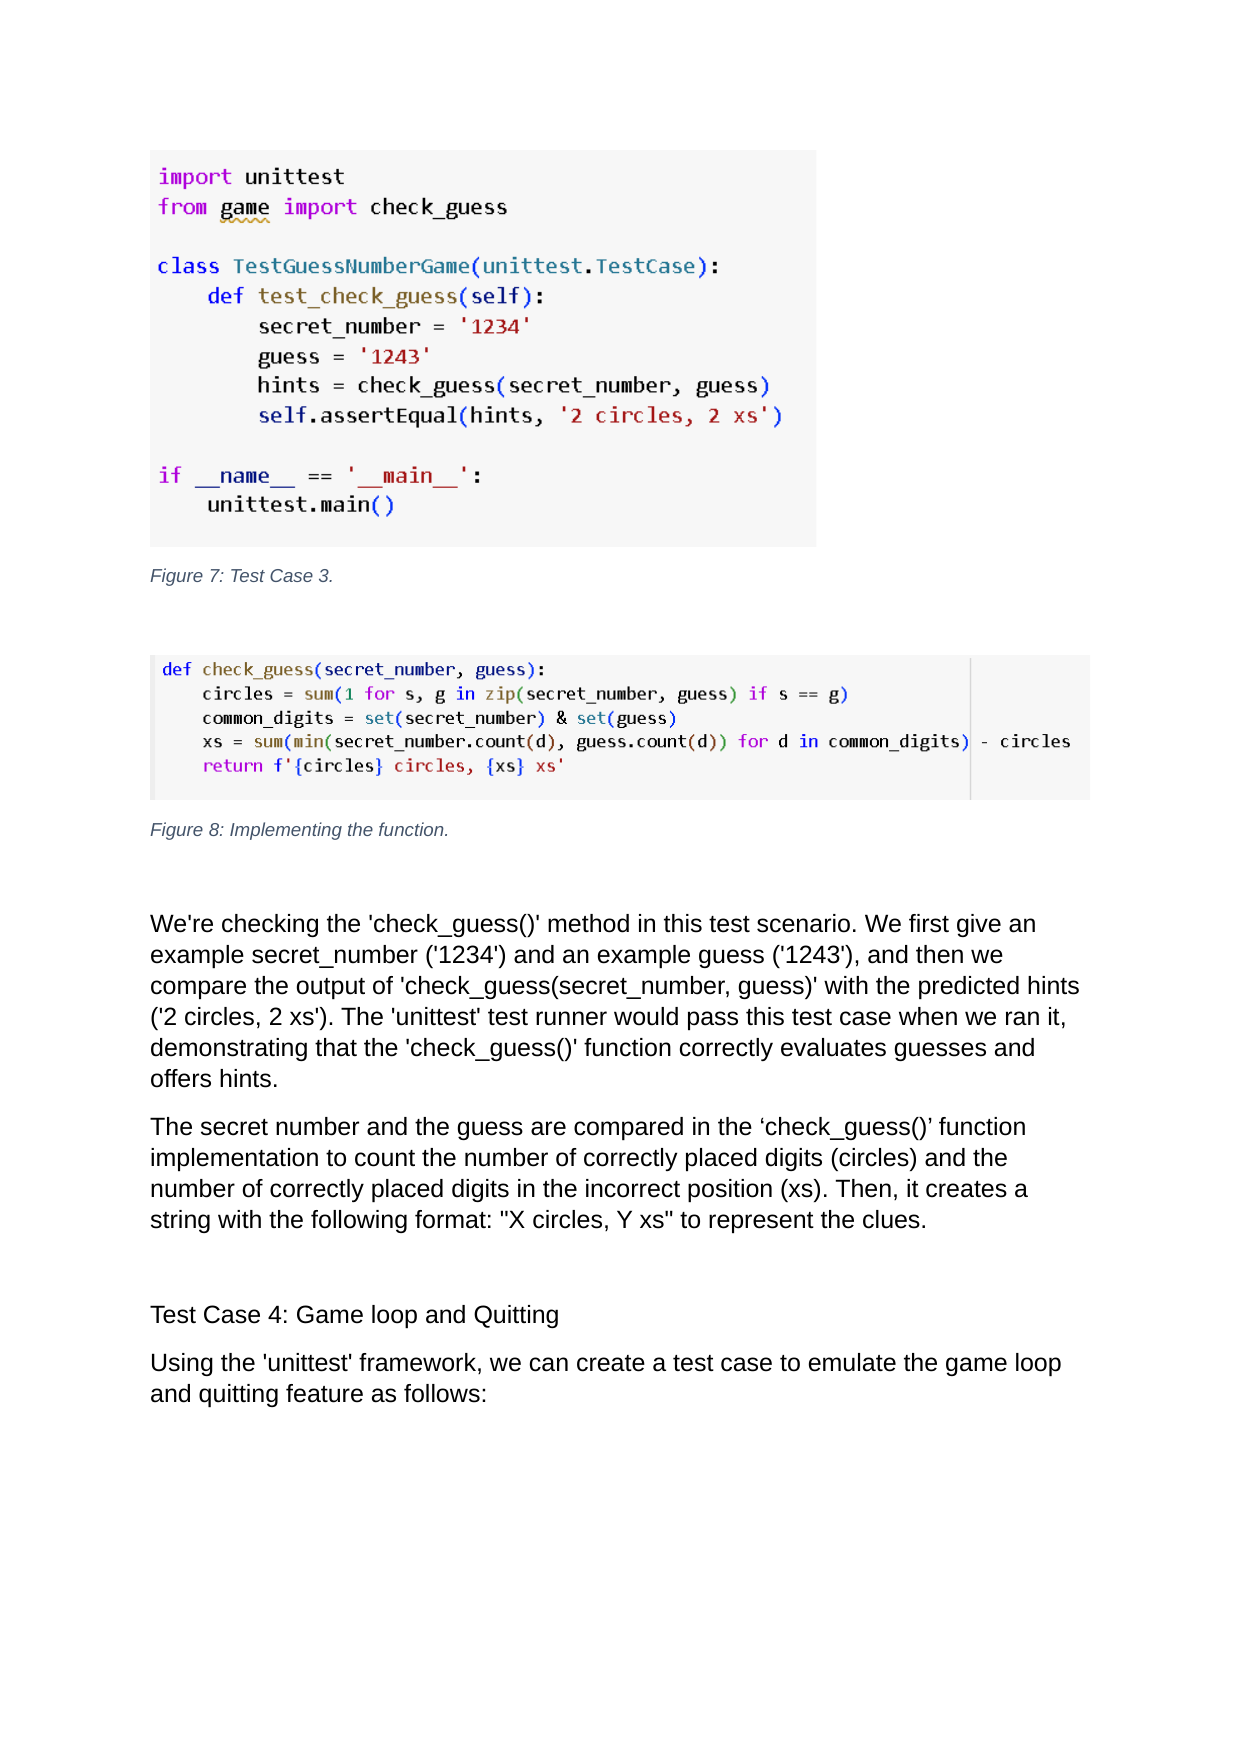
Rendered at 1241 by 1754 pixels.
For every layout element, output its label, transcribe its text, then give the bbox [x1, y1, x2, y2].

picture [150, 655, 1091, 800]
text Test Case 4: Game loop and Quitting [150, 1300, 1090, 1329]
picture [150, 150, 817, 547]
text We're checking the 'check_guess()' method in this test scenario. We first give an example secret_number ('1234') and an example guess ('1243'), and then we compare the output of 'check_guess(secret_number, guess)' with the predicted hints ('2 circles, 2 xs'). The 'unittest' test runner would pass this test case when we ran it, demonstrating that the 'check_guess()' function correctly evaluates guesses and offers hints. [150, 909, 1090, 1093]
text The secret number and the guess are compared in the ‘check_guess()’ function implementation to count the number of correctly placed digits (circles) and the number of correctly placed digits in the incorrect position (xs). Then, it creates a string with the following format: "X circles, Y xs" to represent the clues. [150, 1112, 1090, 1233]
text Figure 7: Test Case 3. [150, 565, 1090, 587]
text Figure 8: Implementing the function. [150, 818, 1090, 840]
text Using the 'unittest' framework, we can create a test case to emulate the game loop and quitting feature as follows: [150, 1348, 1090, 1408]
